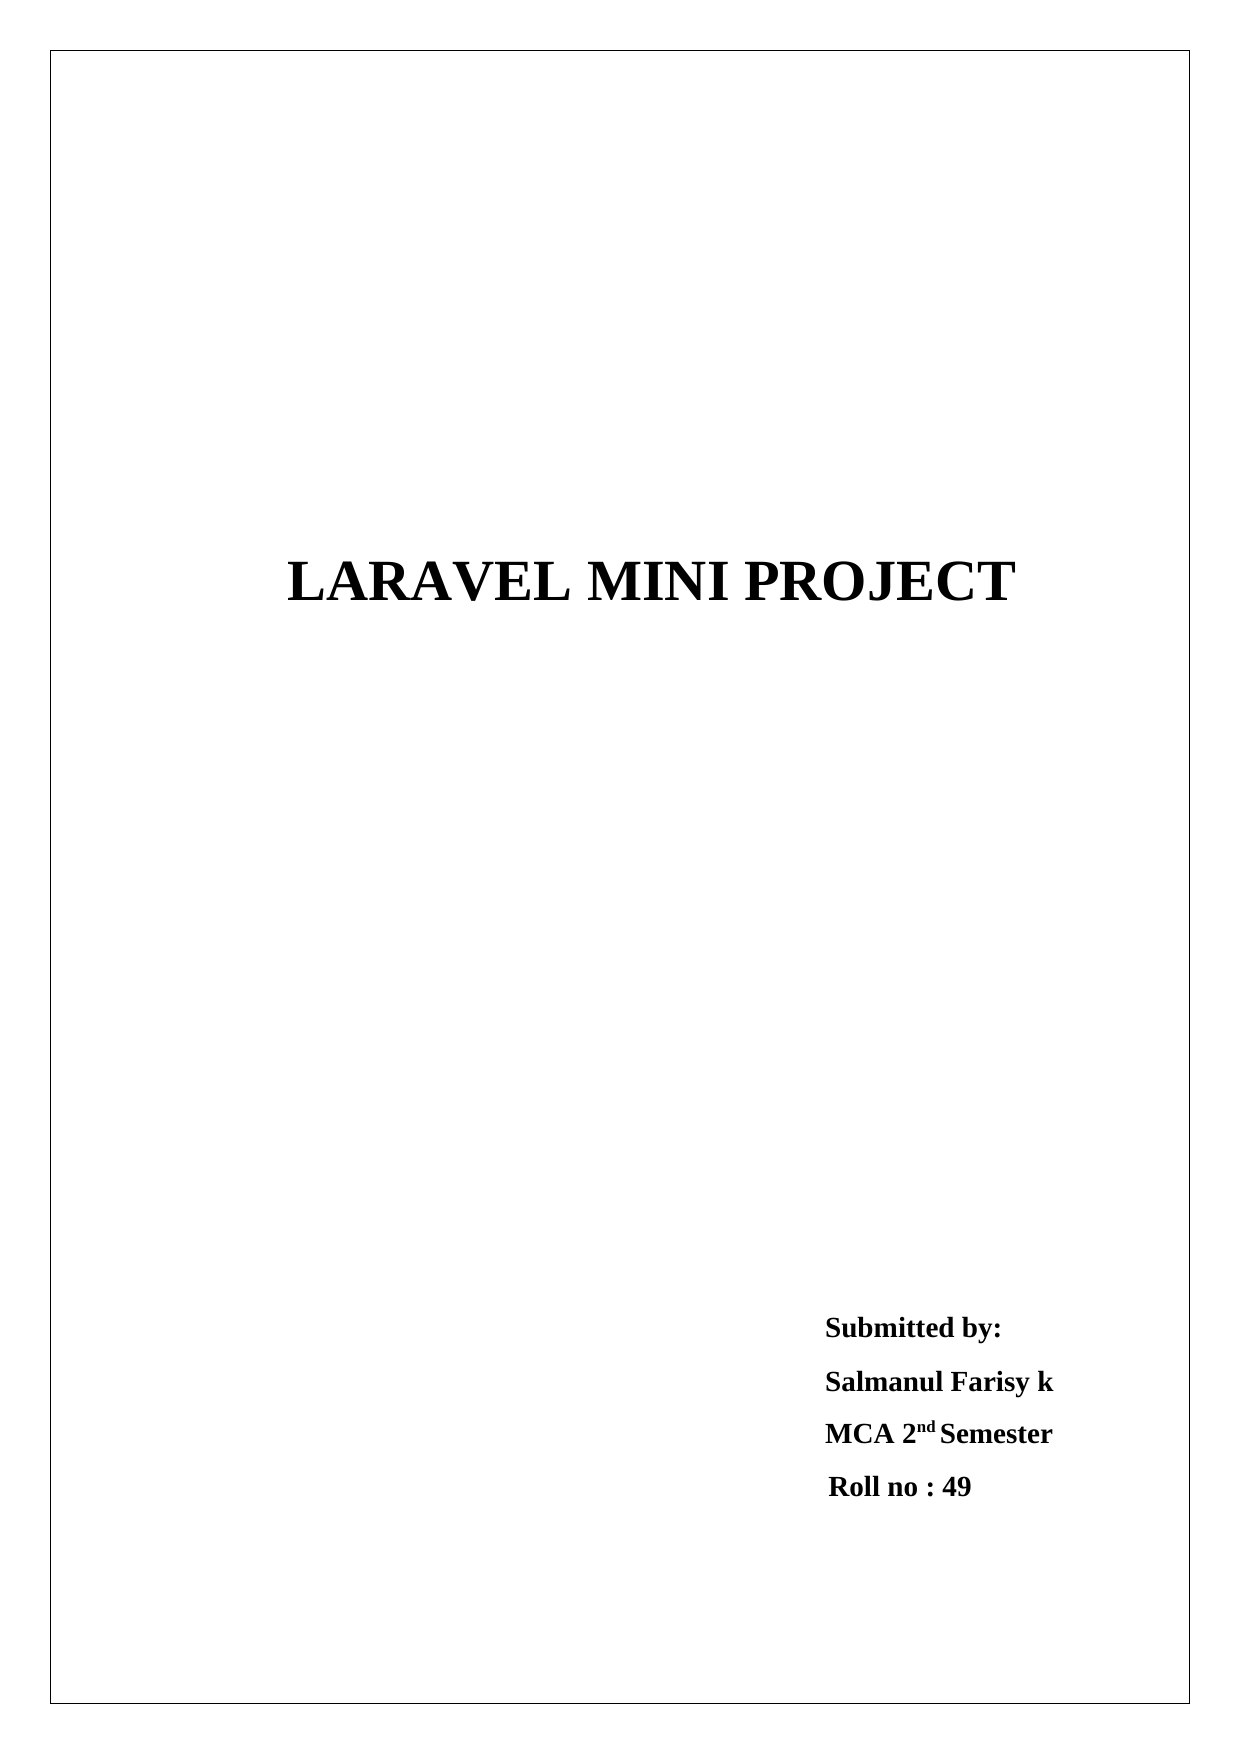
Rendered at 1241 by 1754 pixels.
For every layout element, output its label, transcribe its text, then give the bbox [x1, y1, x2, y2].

text LARAVEL MINI PROJECT [150, 546, 1090, 613]
text Roll no : 49 [150, 1469, 1090, 1503]
text MCA 2nd Semester [150, 1417, 1090, 1450]
text Submitted by: [150, 1311, 1090, 1344]
text Salmanul Farisy k [150, 1364, 1090, 1397]
